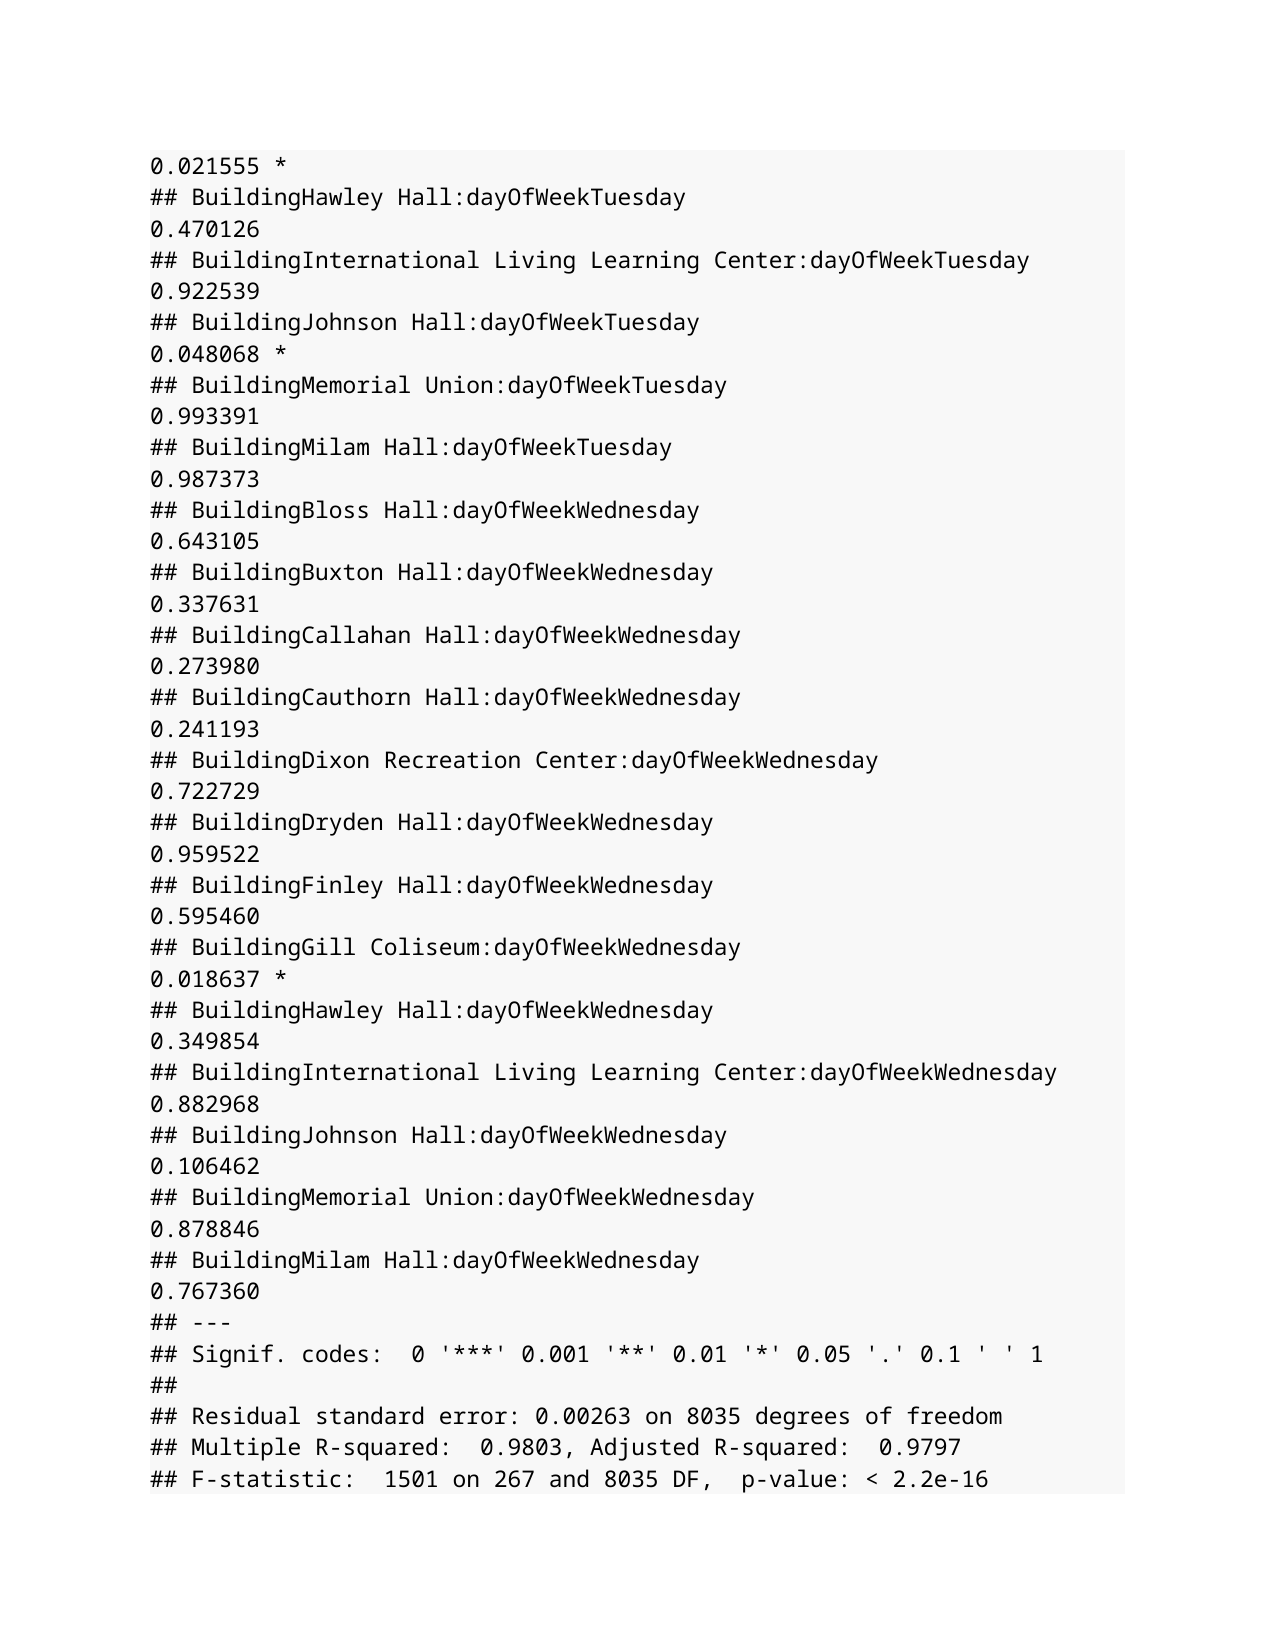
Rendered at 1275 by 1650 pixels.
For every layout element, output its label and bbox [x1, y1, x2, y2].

text [150, 150, 1125, 1494]
